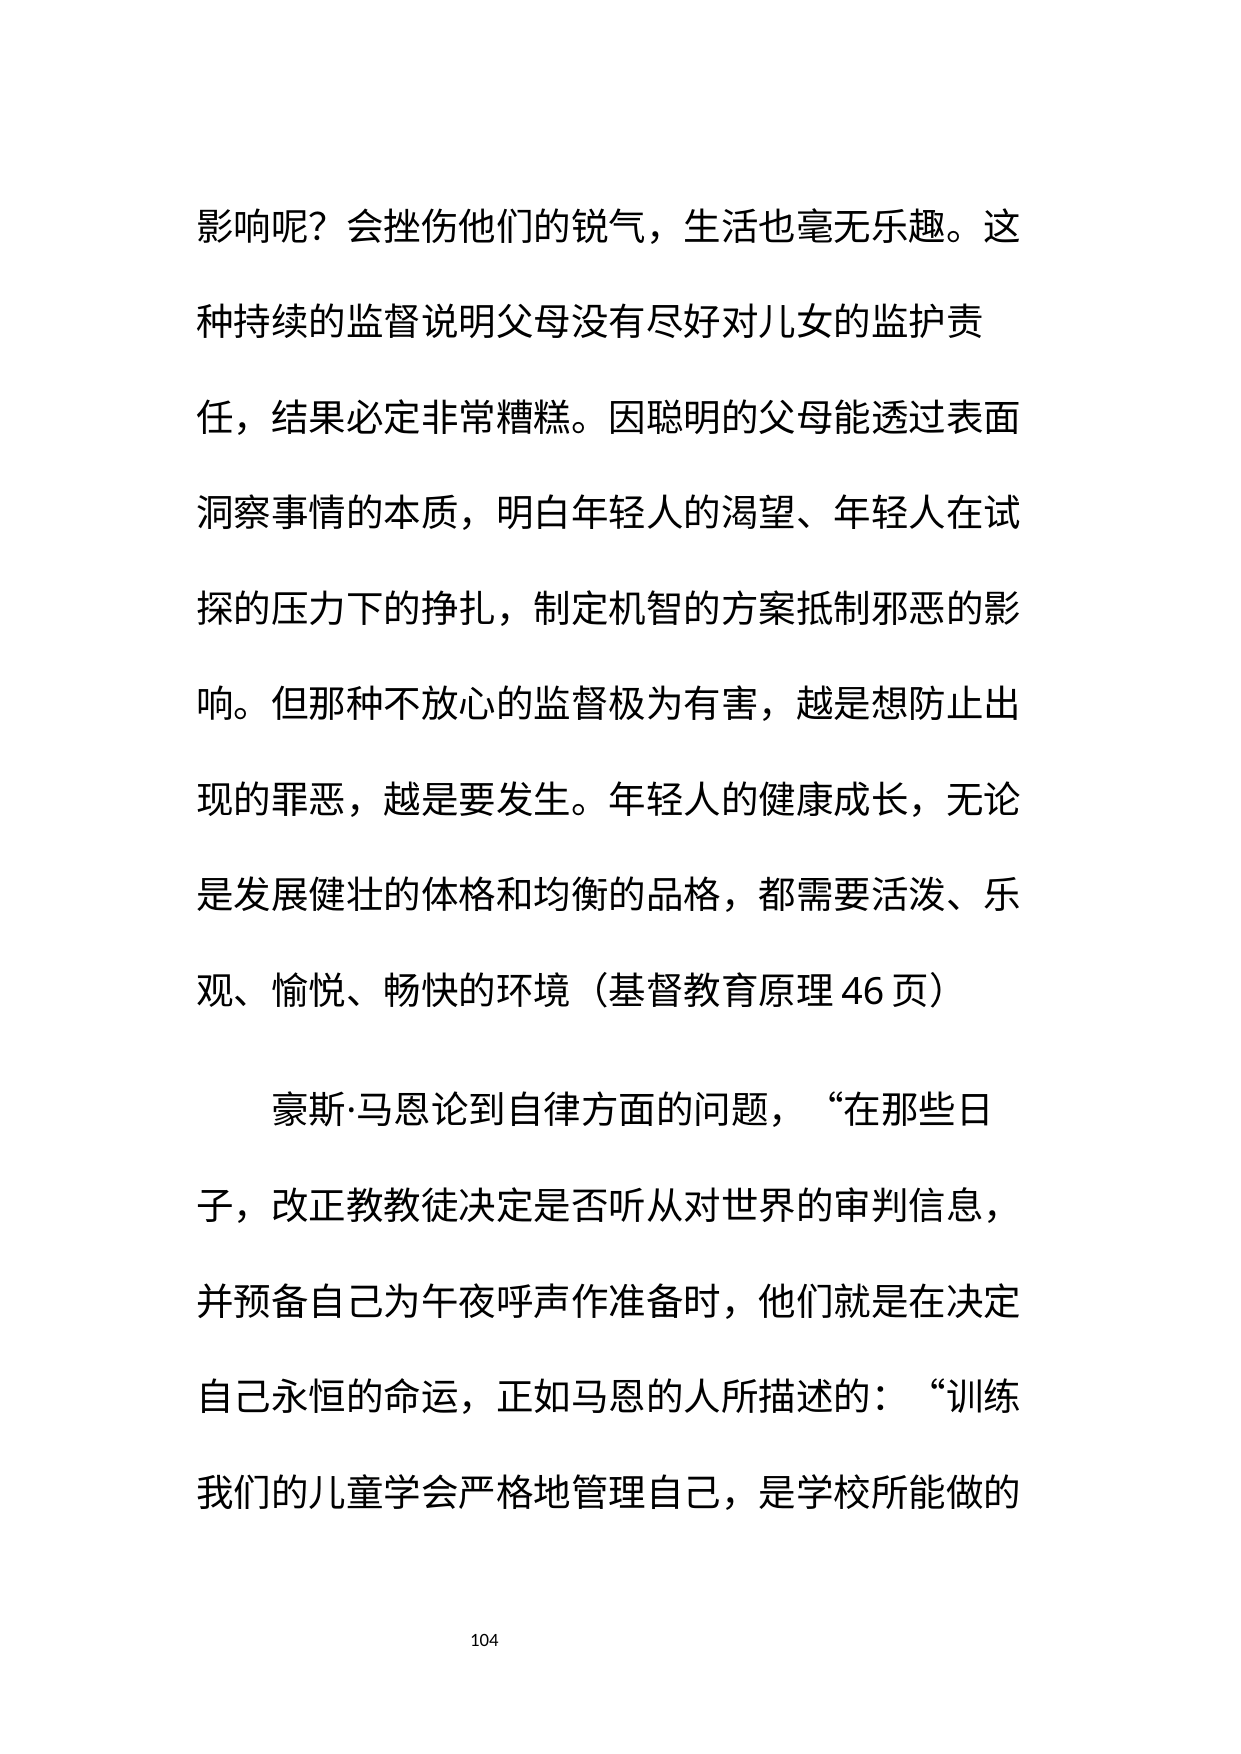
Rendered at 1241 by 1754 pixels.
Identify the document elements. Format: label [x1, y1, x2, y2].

table_header [196, 162, 1044, 1522]
